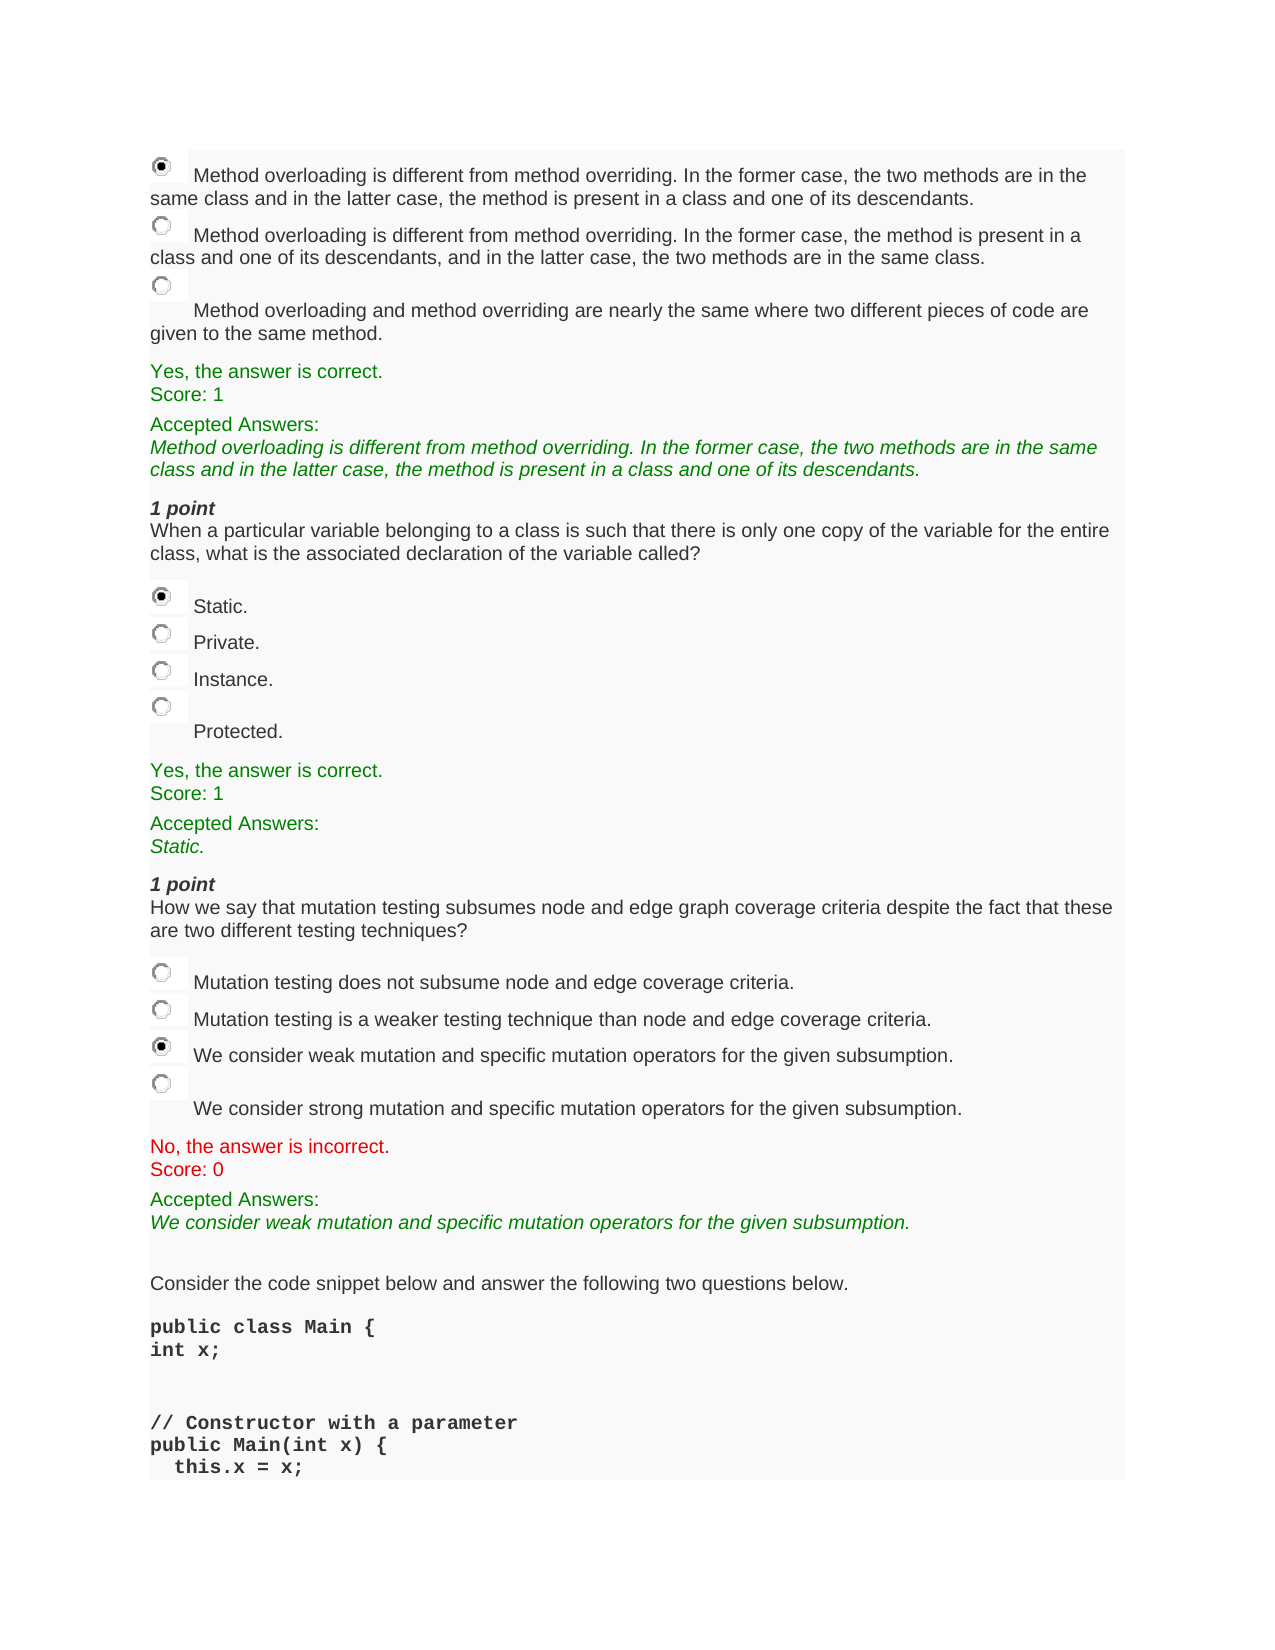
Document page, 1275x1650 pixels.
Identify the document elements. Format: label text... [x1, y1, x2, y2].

text Consider the code snippet below and answer the following two questions below. [150, 1272, 1125, 1295]
text Instance. [150, 654, 1125, 691]
text 1 point [150, 497, 1125, 519]
text Method overloading is different from method overriding. In the former case, the two methods are in the same class and in the latter case, the method is present in a class and one of its descendants. [150, 150, 1125, 209]
text int x; [150, 1340, 1125, 1413]
text No, the answer is incorrect. Score: 0 [150, 1135, 1125, 1181]
text Mutation testing does not subsume node and edge coverage criteria. [150, 957, 1125, 993]
text How we say that mutation testing subsumes node and edge graph coverage criteria despite the fact that these are two different testing techniques? [150, 896, 1125, 941]
text Method overloading is different from method overriding. In the former case, the two methods are in the same class and in the latter case, the method is present in a class and one of its descendants. [150, 436, 1125, 481]
text Yes, the answer is correct. Score: 1 [150, 759, 1125, 804]
text Method overloading and method overriding are nearly the same where two different pieces of code are given to the same method. [150, 269, 1125, 344]
text When a particular variable belonging to a class is such that there is only one copy of the variable for the entire class, what is the associated declaration of the variable called? [150, 519, 1125, 565]
text We consider weak mutation and specific mutation operators for the given subsumption. [150, 1211, 1125, 1234]
text 1 point [150, 873, 1125, 896]
text this.x = x; [150, 1457, 1125, 1480]
text Accepted Answers: [150, 1188, 1125, 1211]
text Accepted Answers: [150, 812, 1125, 835]
text Method overloading is different from method overriding. In the former case, the method is present in a class and one of its descendants, and in the latter case, the two methods are in the same class. [150, 209, 1125, 269]
text We consider weak mutation and specific mutation operators for the given subsumption. [150, 1030, 1125, 1067]
text Protected. [150, 691, 1125, 743]
text We consider strong mutation and specific mutation operators for the given subsumption. [150, 1067, 1125, 1119]
text Private. [150, 617, 1125, 654]
text public class Main { [150, 1317, 1125, 1340]
text Static. [150, 580, 1125, 617]
text Mutation testing is a weaker testing technique than node and edge coverage criteria. [150, 993, 1125, 1030]
text Static. [150, 835, 1125, 857]
text Accepted Answers: [150, 413, 1125, 436]
text public Main(int x) { [150, 1435, 1125, 1457]
text Yes, the answer is correct. Score: 1 [150, 360, 1125, 405]
text // Constructor with a parameter [150, 1413, 1125, 1435]
